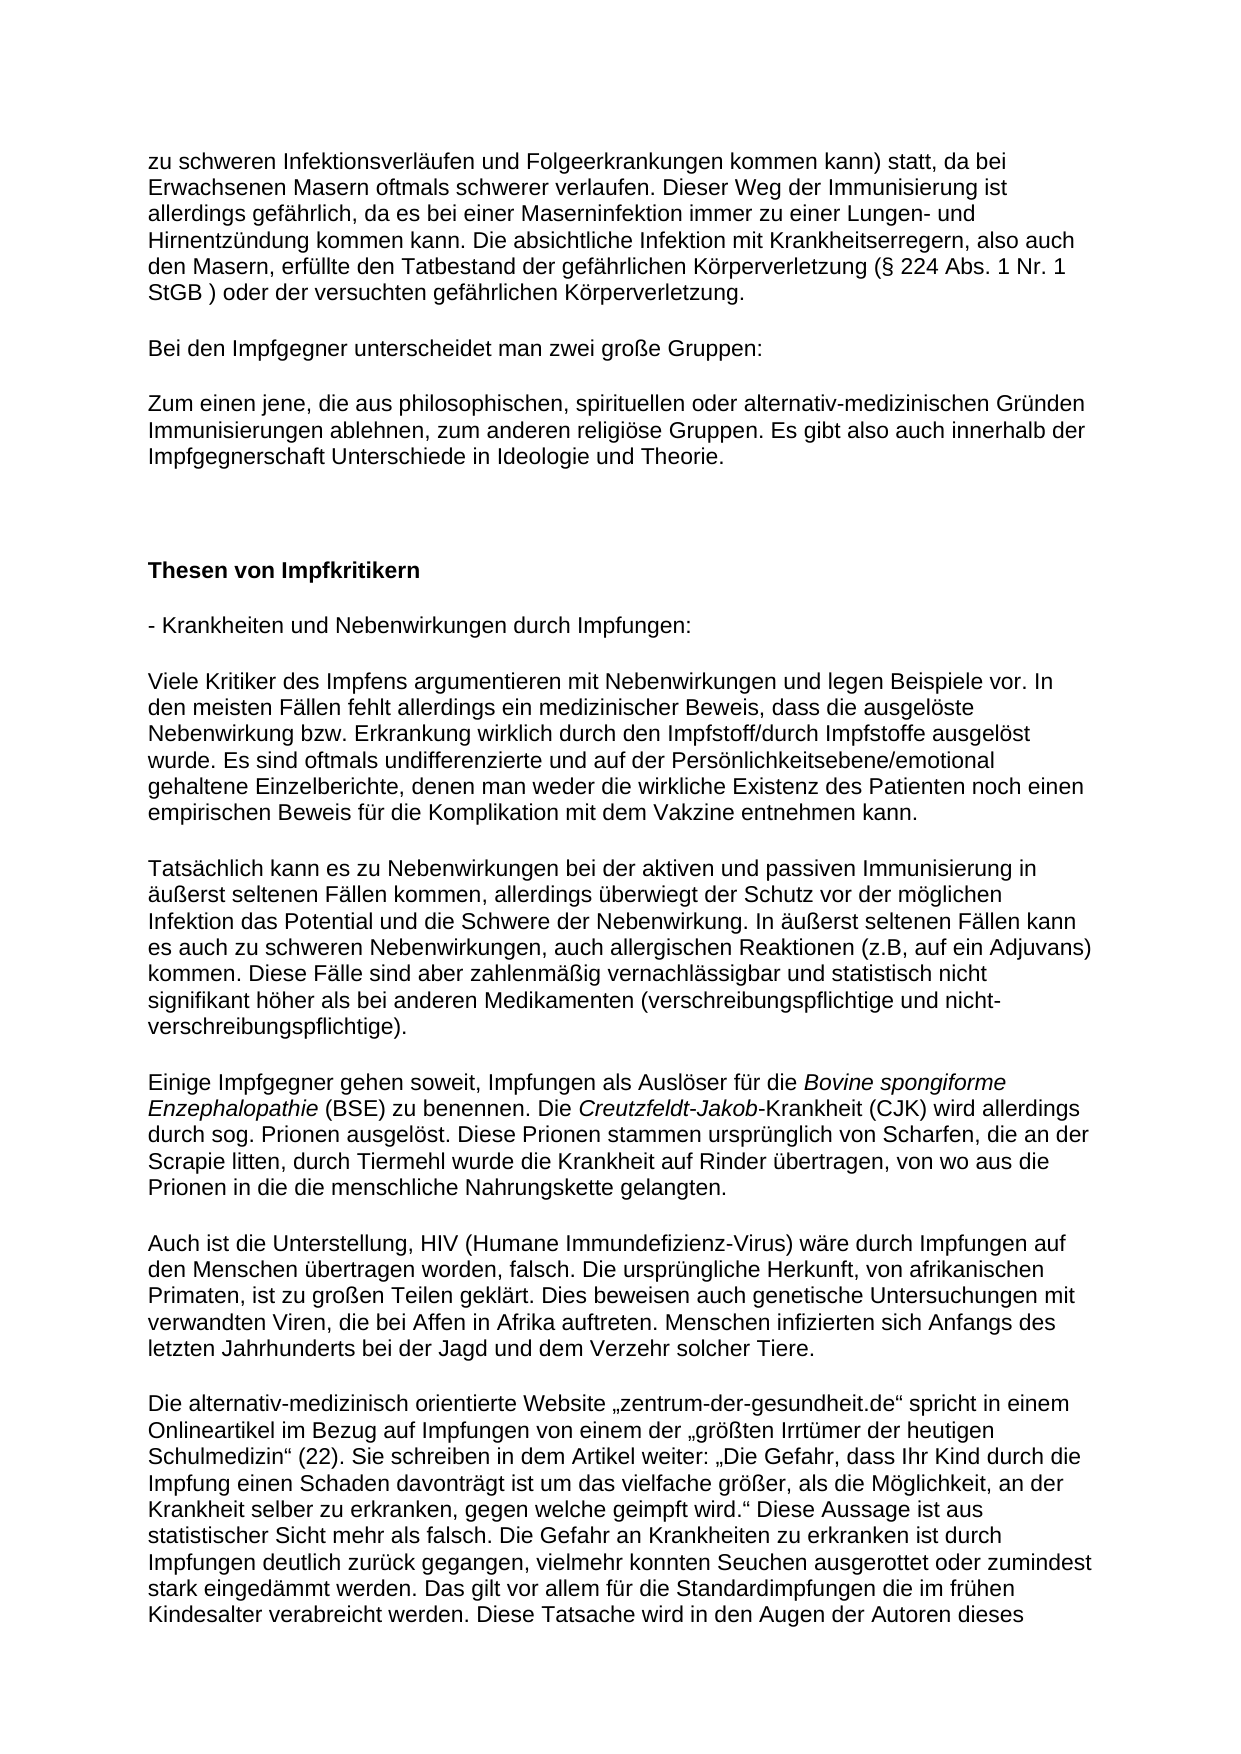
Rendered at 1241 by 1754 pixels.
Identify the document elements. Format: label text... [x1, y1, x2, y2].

text Zum einen jene, die aus philosophischen, spirituellen oder alternativ-medizinischen Gründen Immunisierungen ablehnen, zum anderen religiöse Gruppen. Es gibt also auch innerhalb der Impfgegnerschaft Unterschiede in Ideologie und Theorie. [148, 390, 1093, 469]
text - Krankheiten und Nebenwirkungen durch Impfungen: [148, 612, 1093, 638]
text Tatsächlich kann es zu Nebenwirkungen bei der aktiven und passiven Immunisierung in äußerst seltenen Fällen kommen, allerdings überwiegt der Schutz vor der möglichen Infektion das Potential und die Schwere der Nebenwirkung. In äußerst seltenen Fällen kann es auch zu schweren Nebenwirkungen, auch allergischen Reaktionen (z.B, auf ein Adjuvans) kommen. Diese Fälle sind aber zahlenmäßig vernachlässigbar und statistisch nicht signifikant höher als bei anderen Medikamenten (verschreibungspflichtige und nicht-verschreibungspflichtige). [148, 855, 1093, 1039]
text Thesen von Impfkritikern [148, 557, 1093, 583]
text Viele Kritiker des Impfens argumentieren mit Nebenwirkungen und legen Beispiele vor. In den meisten Fällen fehlt allerdings ein medizinischer Beweis, dass die ausgelöste Nebenwirkung bzw. Erkrankung wirklich durch den Impfstoff/durch Impfstoffe ausgelöst wurde. Es sind oftmals undifferenzierte und auf der Persönlichkeitsebene/emotional gehaltene Einzelberichte, denen man weder die wirkliche Existenz des Patienten noch einen empirischen Beweis für die Komplikation mit dem Vakzine entnehmen kann. [148, 668, 1093, 826]
text Auch ist die Unterstellung, HIV (Humane Immundefizienz-Virus) wäre durch Impfungen auf den Menschen übertragen worden, falsch. Die ursprüngliche Herkunft, von afrikanischen Primaten, ist zu großen Teilen geklärt. Dies beweisen auch genetische Untersuchungen mit verwandten Viren, die bei Affen in Afrika auftreten. Menschen infizierten sich Anfangs des letzten Jahrhunderts bei der Jagd und dem Verzehr solcher Tiere. [148, 1229, 1093, 1361]
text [148, 1390, 1093, 1628]
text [148, 148, 1093, 306]
text Bei den Impfgegner unterscheidet man zwei große Gruppen: [148, 335, 1093, 361]
text Einige Impfgegner gehen soweit, Impfungen als Auslöser für die Bovine spongiforme Enzephalopathie (BSE) zu benennen. Die Creutzfeldt-Jakob-Krankheit (CJK) wird allerdings durch sog. Prionen ausgelöst. Diese Prionen stammen ursprünglich von Scharfen, die an der Scrapie litten, durch Tiermehl wurde die Krankheit auf Rinder übertragen, von wo aus die Prionen in die die menschliche Nahrungskette gelangten. [148, 1068, 1093, 1200]
